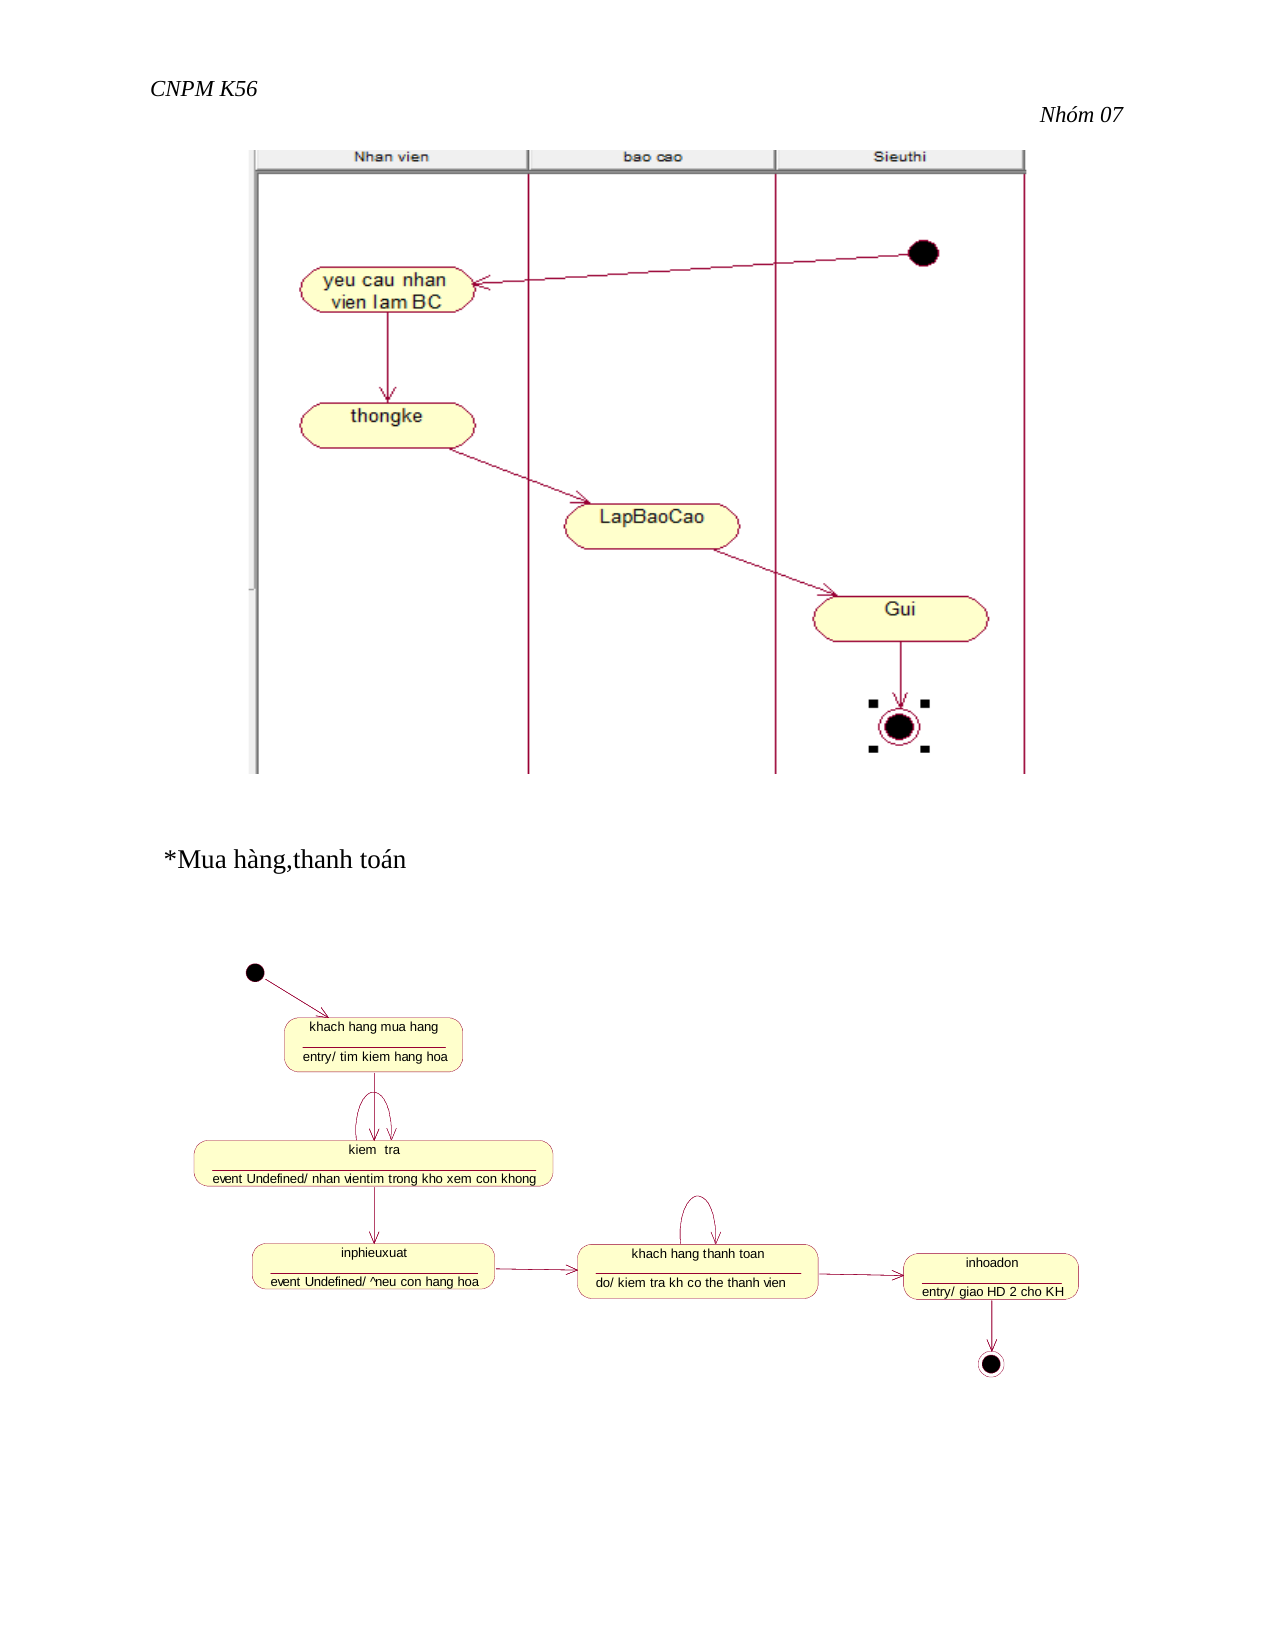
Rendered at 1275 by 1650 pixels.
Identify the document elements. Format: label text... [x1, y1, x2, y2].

text *Mua hàng,thanh toán [150, 843, 1125, 874]
picture [248, 150, 1027, 774]
